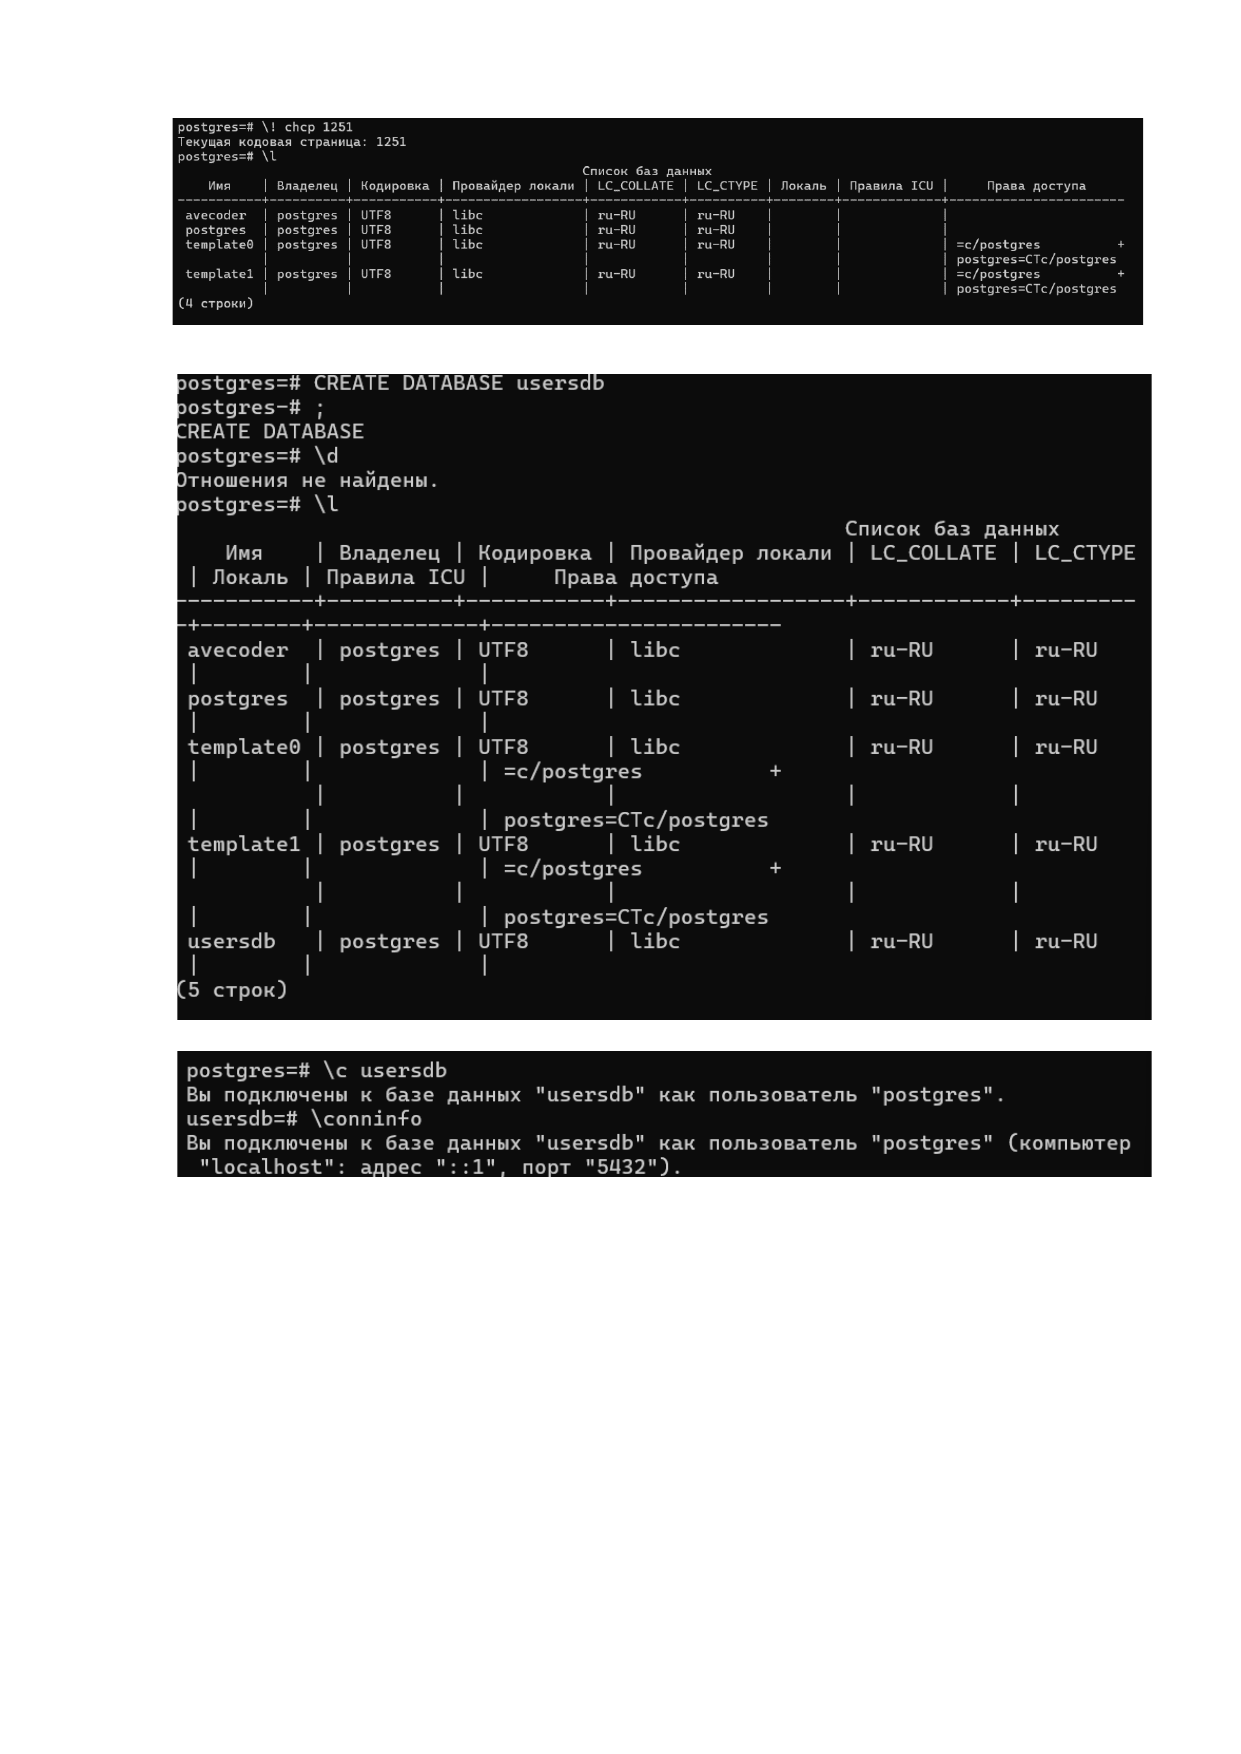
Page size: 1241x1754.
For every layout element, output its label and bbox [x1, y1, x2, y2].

picture [177, 1051, 1152, 1177]
picture [171, 118, 1142, 325]
picture [177, 374, 1152, 1020]
